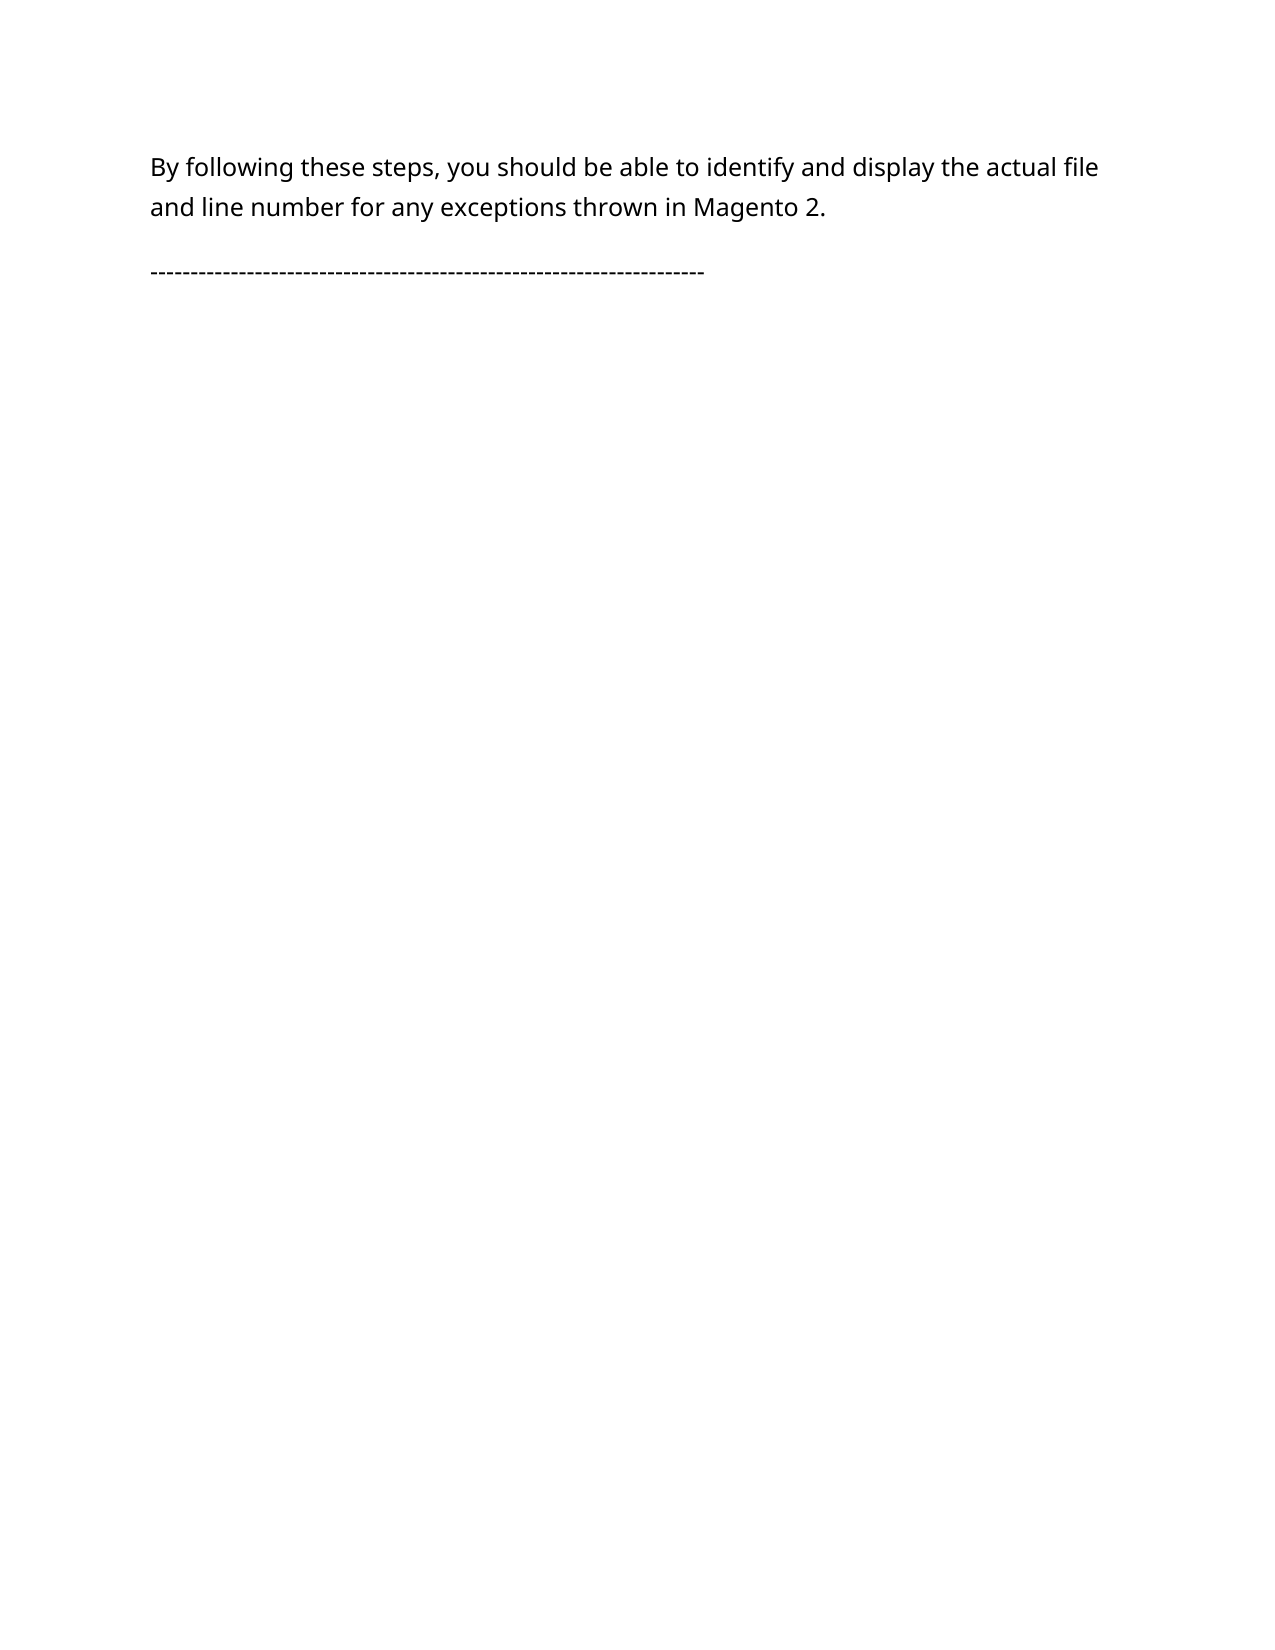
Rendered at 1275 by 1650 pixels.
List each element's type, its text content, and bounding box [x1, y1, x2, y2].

text --------------------------------------------------------------------- [150, 254, 1125, 288]
text By following these steps, you should be able to identify and display the actual file and line number for any exceptions thrown in Magento 2. [150, 150, 1125, 223]
